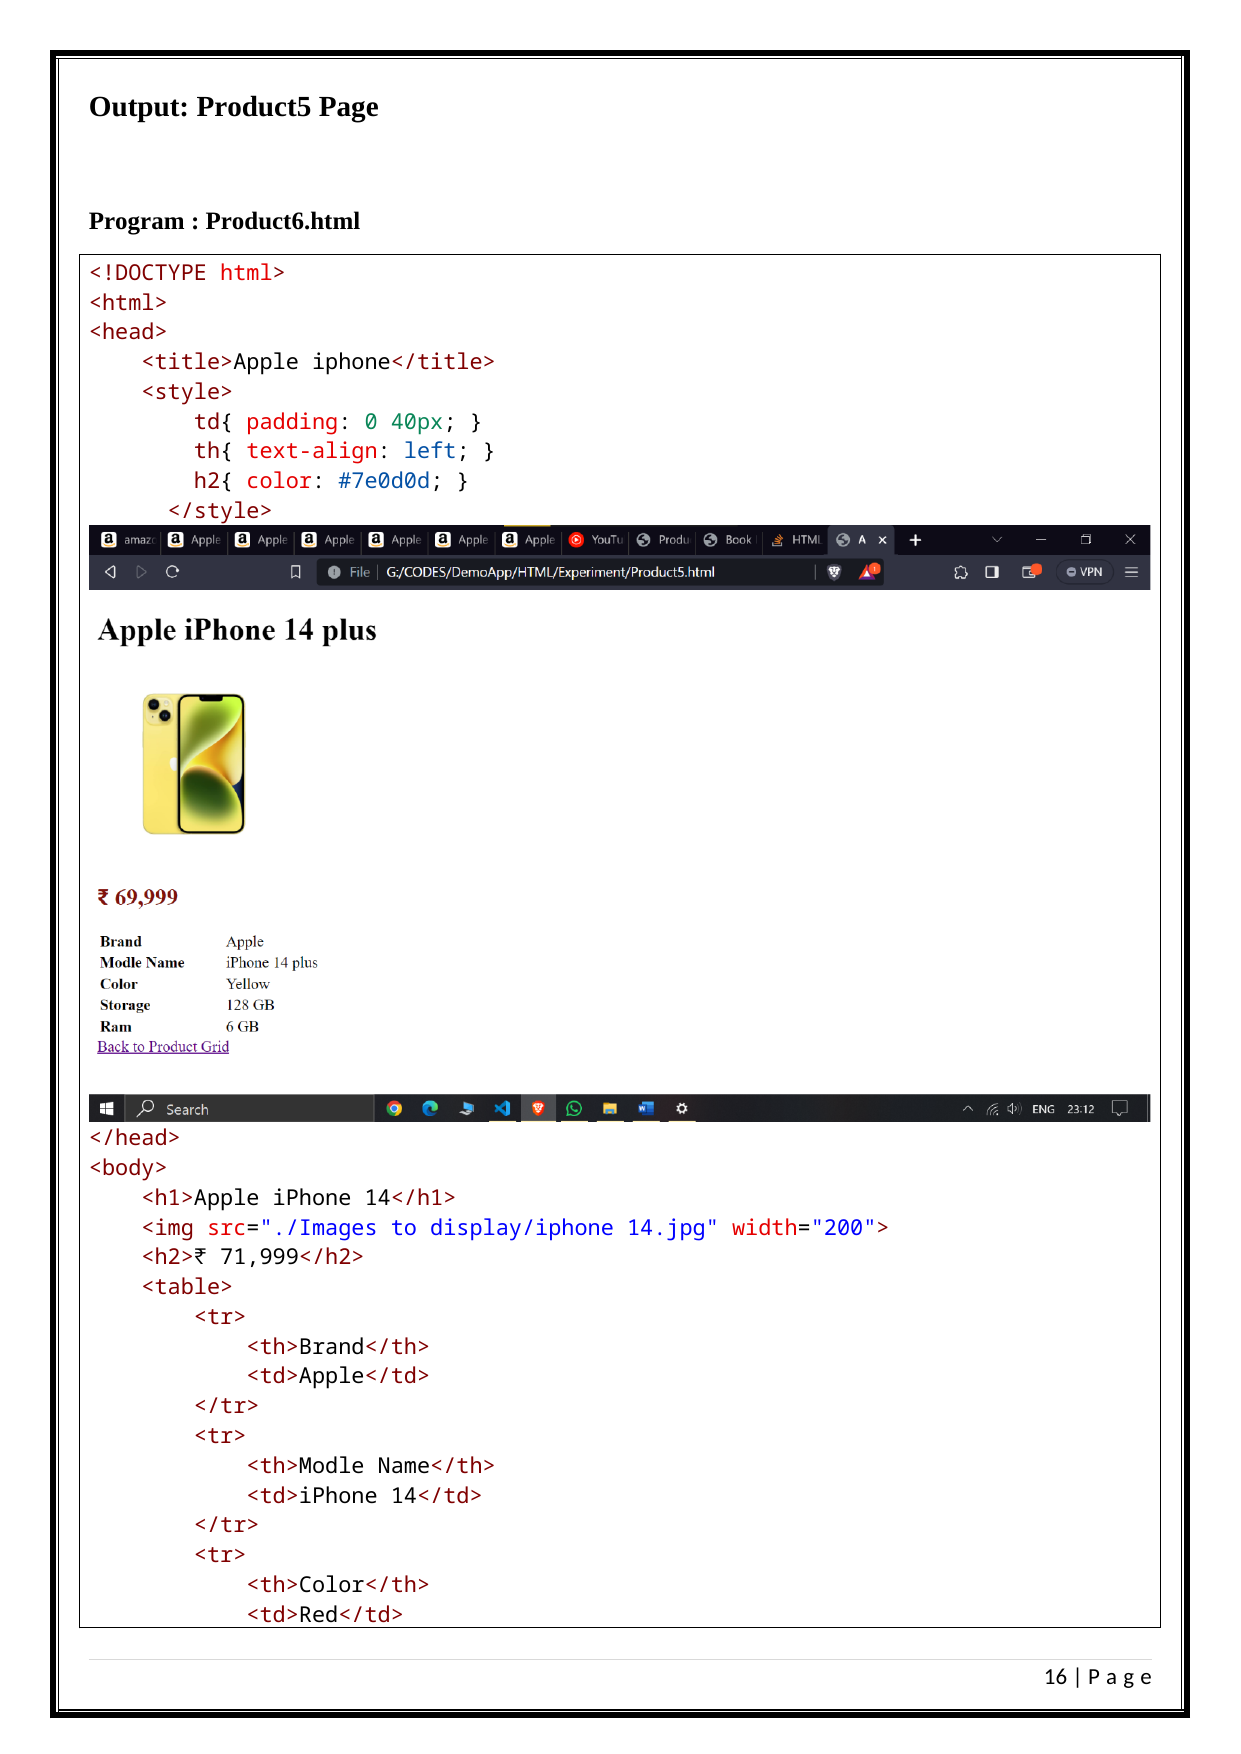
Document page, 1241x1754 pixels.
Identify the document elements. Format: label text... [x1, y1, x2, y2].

text Program : Product6.html [89, 206, 1152, 234]
text <th>Modle Name</th> [89, 1450, 1152, 1479]
text <title>Apple iphone</title> [89, 346, 1152, 376]
text <h1>Apple iPhone 14</h1> [89, 1182, 1152, 1211]
text <style> [89, 376, 1152, 406]
text <th>Color</th> [89, 1569, 1152, 1599]
text h2{ color: #7e0d0d; } [89, 465, 1152, 495]
picture [89, 525, 1151, 1122]
text <td>Apple</td> [89, 1360, 1152, 1390]
text <!DOCTYPE html> [80, 255, 1160, 286]
text <td>Red</td> [89, 1599, 1152, 1627]
text <th>Brand</th> [89, 1331, 1152, 1360]
text td{ padding: 0 40px; } [89, 406, 1152, 435]
text <head> [89, 316, 1152, 346]
text <table> [89, 1271, 1152, 1301]
text <tr> [89, 1539, 1152, 1569]
text <tr> [89, 1420, 1152, 1450]
text <body> [89, 1152, 1152, 1182]
text </tr> [89, 1509, 1152, 1539]
text Output: Product5 Page [89, 89, 1152, 122]
text <h2>₹ 71,999</h2> [89, 1241, 1152, 1271]
text <html> [89, 286, 1152, 316]
text <tr> [89, 1301, 1152, 1331]
text th{ text-align: left; } [89, 435, 1152, 465]
text </style> [89, 495, 1152, 525]
text <td>iPhone 14</td> [89, 1479, 1152, 1509]
text </tr> [89, 1390, 1152, 1420]
text <img src="./Images to display/iphone 14.jpg" width="200"> [89, 1211, 1152, 1241]
